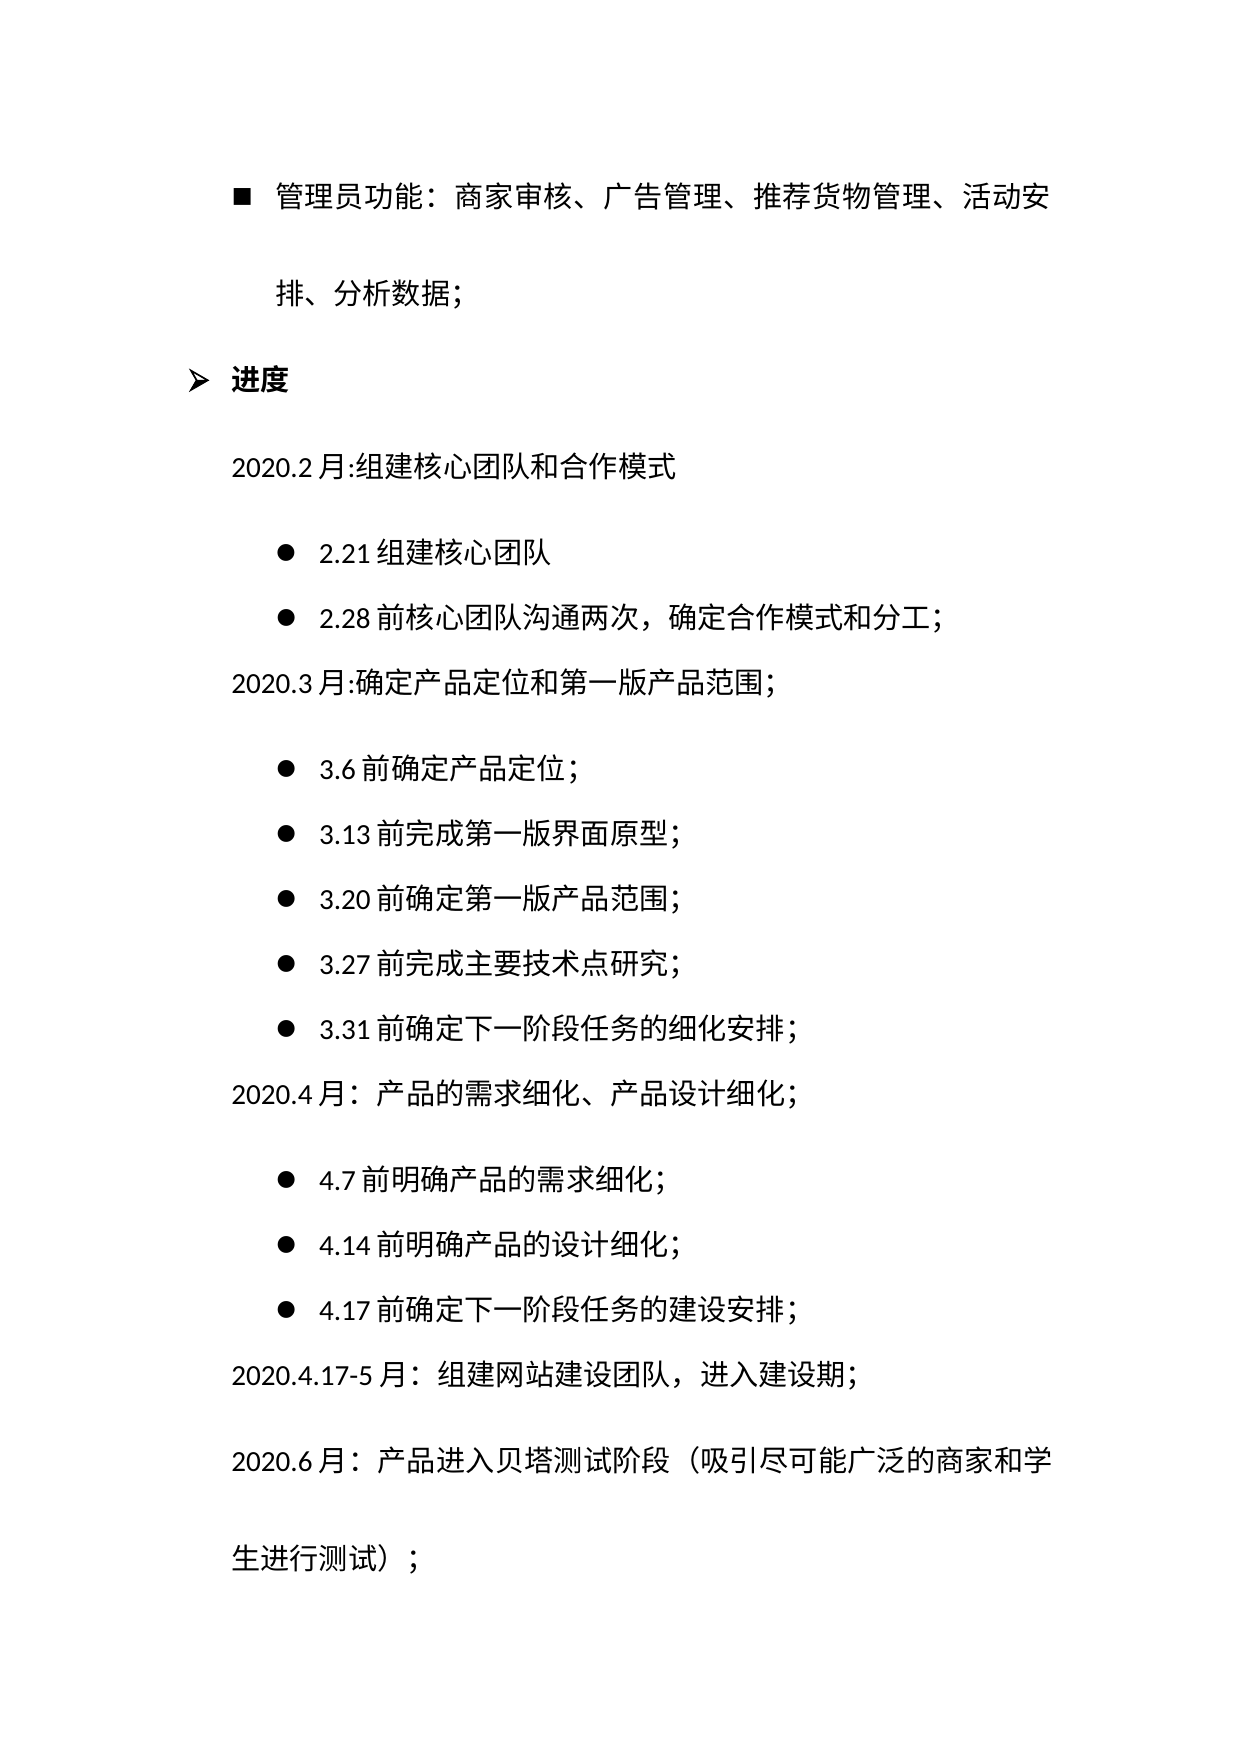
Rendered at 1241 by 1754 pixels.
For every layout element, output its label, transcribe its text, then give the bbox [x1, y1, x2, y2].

list 2.21组建核心团队 [275, 518, 1053, 583]
text 2020.4.17-5月：组建网站建设团队，进入建设期； [231, 1340, 1053, 1405]
list 2.28前核心团队沟通两次，确定合作模式和分工； [275, 583, 1053, 648]
text 2020.3月:确定产品定位和第一版产品范围； [231, 648, 1053, 713]
list 3.27前完成主要技术点研究； [275, 929, 1053, 994]
text 2020.6月：产品进入贝塔测试阶段（吸引尽可能广泛的商家和学生进行测试）； [231, 1426, 1053, 1589]
list 4.7前明确产品的需求细化； [275, 1145, 1053, 1210]
list 3.31前确定下一阶段任务的细化安排； [275, 994, 1053, 1059]
text 2020.2月:组建核心团队和合作模式 [231, 432, 1053, 497]
list 管理员功能：商家审核、广告管理、推荐货物管理、活动安排、分析数据； [231, 162, 1053, 324]
text 2020.4月：产品的需求细化、产品设计细化； [187, 1059, 1053, 1124]
list 3.6前确定产品定位； [275, 734, 1053, 799]
list 4.14前明确产品的设计细化； [275, 1210, 1053, 1275]
list 3.20前确定第一版产品范围； [275, 864, 1053, 929]
list 进度 [187, 346, 1053, 411]
list 4.17前确定下一阶段任务的建设安排； [275, 1275, 1053, 1340]
list 3.13前完成第一版界面原型； [275, 799, 1053, 864]
